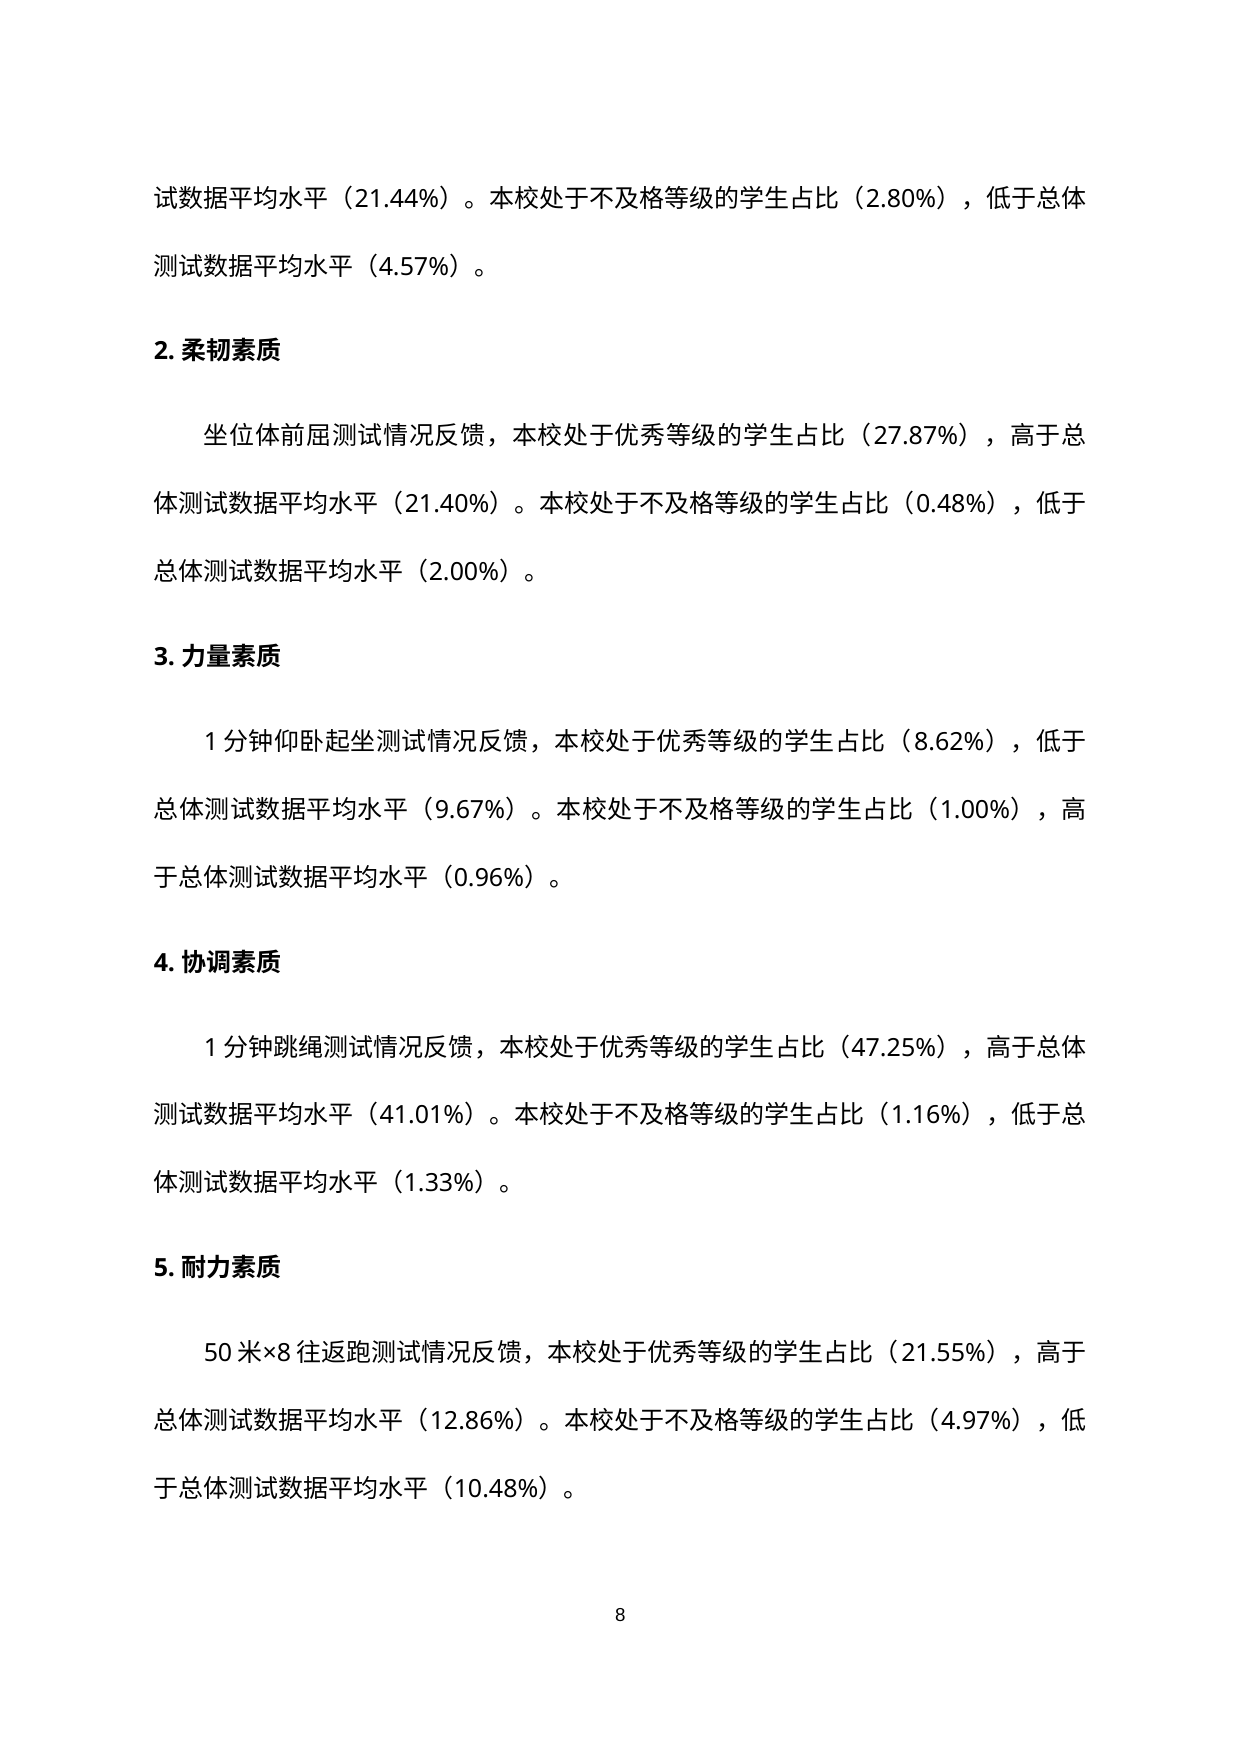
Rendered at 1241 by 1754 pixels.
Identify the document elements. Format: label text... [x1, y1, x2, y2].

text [153, 162, 1087, 298]
text 1分钟跳绳测试情况反馈，本校处于优秀等级的学生占比（47.25%），高于总体测试数据平均水平（41.01%）。本校处于不及格等级的学生占比（1.16%），低于总体测试数据平均水平（1.33%）。 [153, 1011, 1087, 1215]
subtitle 2. 柔韧素质 [153, 315, 1087, 383]
subtitle 4. 协调素质 [153, 926, 1087, 994]
text 坐位体前屈测试情况反馈，本校处于优秀等级的学生占比（27.87%），高于总体测试数据平均水平（21.40%）。本校处于不及格等级的学生占比（0.48%），低于总体测试数据平均水平（2.00%）。 [153, 400, 1087, 604]
subtitle 3. 力量素质 [153, 621, 1087, 688]
text 1分钟仰卧起坐测试情况反馈，本校处于优秀等级的学生占比（8.62%），低于总体测试数据平均水平（9.67%）。本校处于不及格等级的学生占比（1.00%），高于总体测试数据平均水平（0.96%）。 [153, 706, 1087, 909]
text 50米×8往返跑测试情况反馈，本校处于优秀等级的学生占比（21.55%），高于总体测试数据平均水平（12.86%）。本校处于不及格等级的学生占比（4.97%），低于总体测试数据平均水平（10.48%）。 [153, 1317, 1087, 1521]
subtitle 5. 耐力素质 [153, 1232, 1087, 1300]
